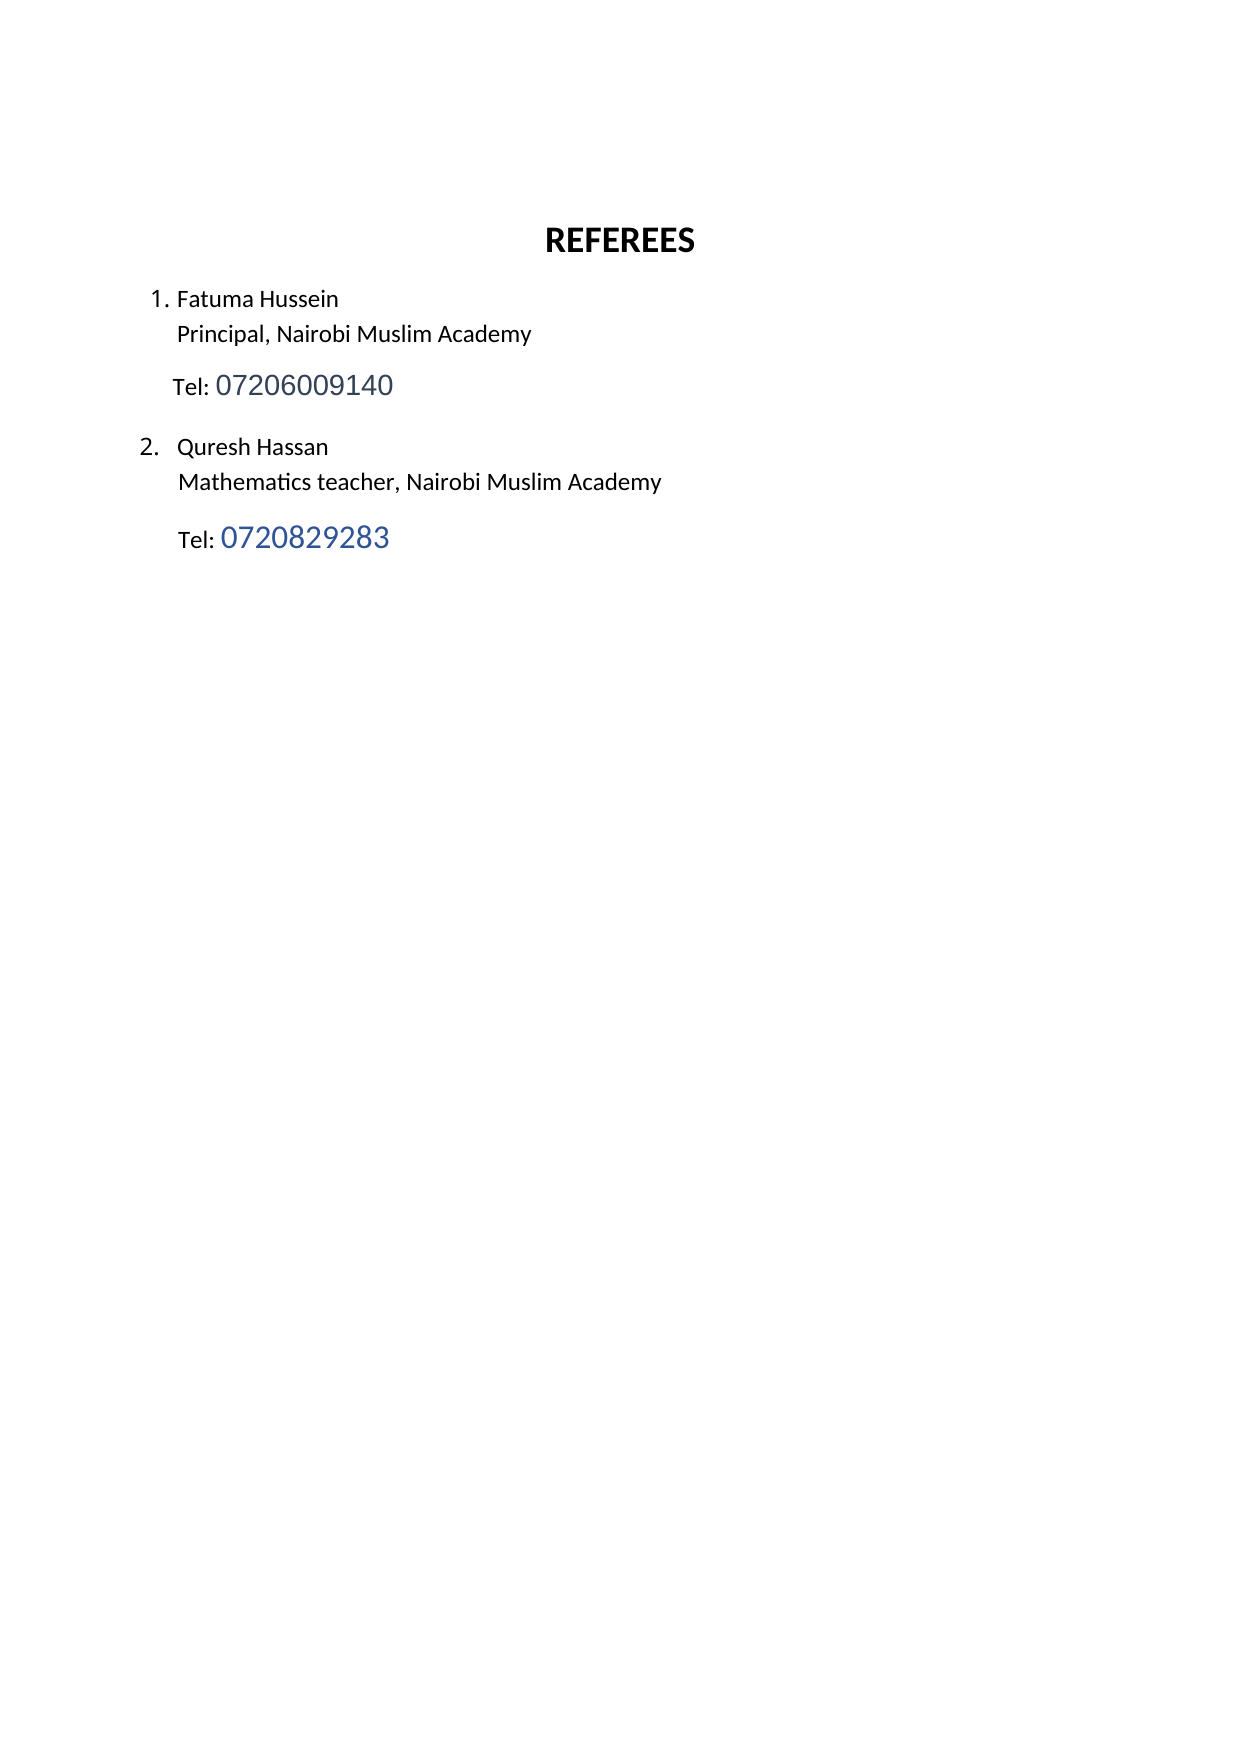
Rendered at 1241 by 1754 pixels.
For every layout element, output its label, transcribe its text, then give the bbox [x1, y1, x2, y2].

list Fatuma Hussein [150, 282, 1090, 315]
text Tel: 07206009140 [150, 368, 1090, 430]
text Tel: 0720829283 [149, 516, 1090, 556]
text Principal, Nairobi Muslim Academy [177, 318, 1090, 349]
list Quresh Hassan [139, 430, 1090, 462]
text Mathematics teacher, Nairobi Muslim Academy [149, 466, 1090, 497]
text REFEREES [150, 216, 1090, 262]
